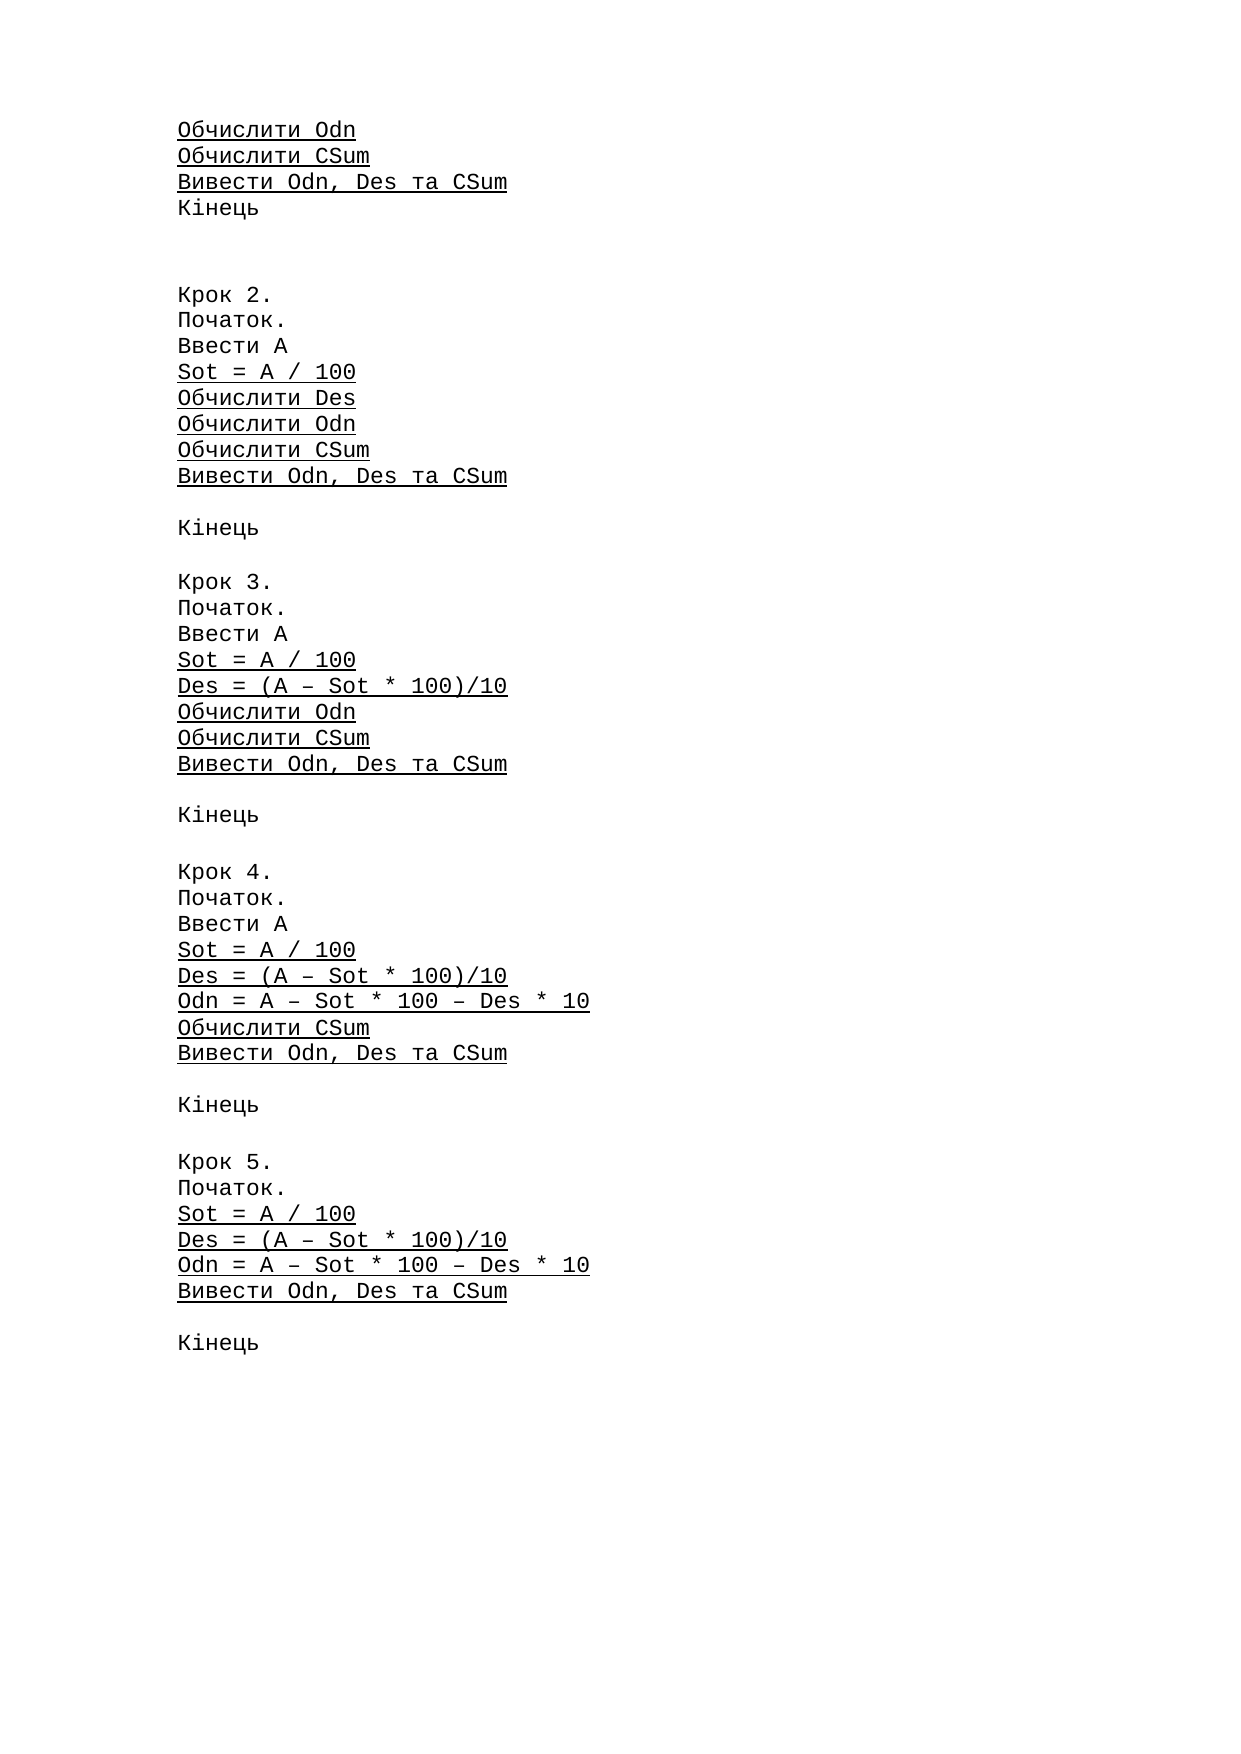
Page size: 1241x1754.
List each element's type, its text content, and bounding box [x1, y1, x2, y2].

text Кінець [177, 196, 1152, 222]
text Вивести Odn, Des та CSum [177, 1280, 1152, 1306]
text Початок. [177, 1176, 1152, 1202]
text Odn = A – Sot * 100 – Des * 10 [177, 1254, 1152, 1280]
text Обчислити Odn [177, 413, 1152, 438]
text Odn = A – Sot * 100 – Des * 10 [177, 990, 1152, 1016]
text Обчислити Odn [177, 700, 1152, 726]
text Крок 2. [177, 222, 1152, 309]
text Обчислити CSum [177, 726, 1152, 752]
text Обчислити Odn [177, 118, 1152, 144]
text Des = (A – Sot * 100)/10 [177, 674, 1152, 700]
text Кінець Крок 5. [177, 1094, 1152, 1176]
text Des = (A – Sot * 100)/10 [177, 964, 1152, 990]
text Вивести Odn, Des та CSum [177, 170, 1152, 196]
text Sot = A / 100 [177, 361, 1152, 387]
text Обчислити CSum [177, 144, 1152, 170]
text Sot = A / 100 [177, 1202, 1152, 1228]
text Вивести Odn, Des та CSum [177, 464, 1152, 490]
text Крок 3. [177, 570, 1152, 596]
text Ввести А [177, 335, 1152, 361]
text Вивести Odn, Des та CSum [177, 1042, 1152, 1068]
text Початок. [177, 886, 1152, 912]
text Ввести А [177, 622, 1152, 648]
text Початок. [177, 309, 1152, 335]
text Ввести А [177, 912, 1152, 938]
text Sot = A / 100 [177, 648, 1152, 674]
text Початок. [177, 596, 1152, 622]
text Вивести Odn, Des та CSum [177, 752, 1152, 778]
text Кінець Крок 4. [177, 804, 1152, 886]
text Кінець [177, 1332, 1152, 1386]
text Обчислити CSum [177, 1016, 1152, 1042]
text Des = (A – Sot * 100)/10 [177, 1228, 1152, 1254]
text Обчислити CSum [177, 438, 1152, 464]
text Обчислити Des [177, 387, 1152, 413]
text Sot = A / 100 [177, 938, 1152, 964]
text Кінець [177, 516, 1152, 570]
